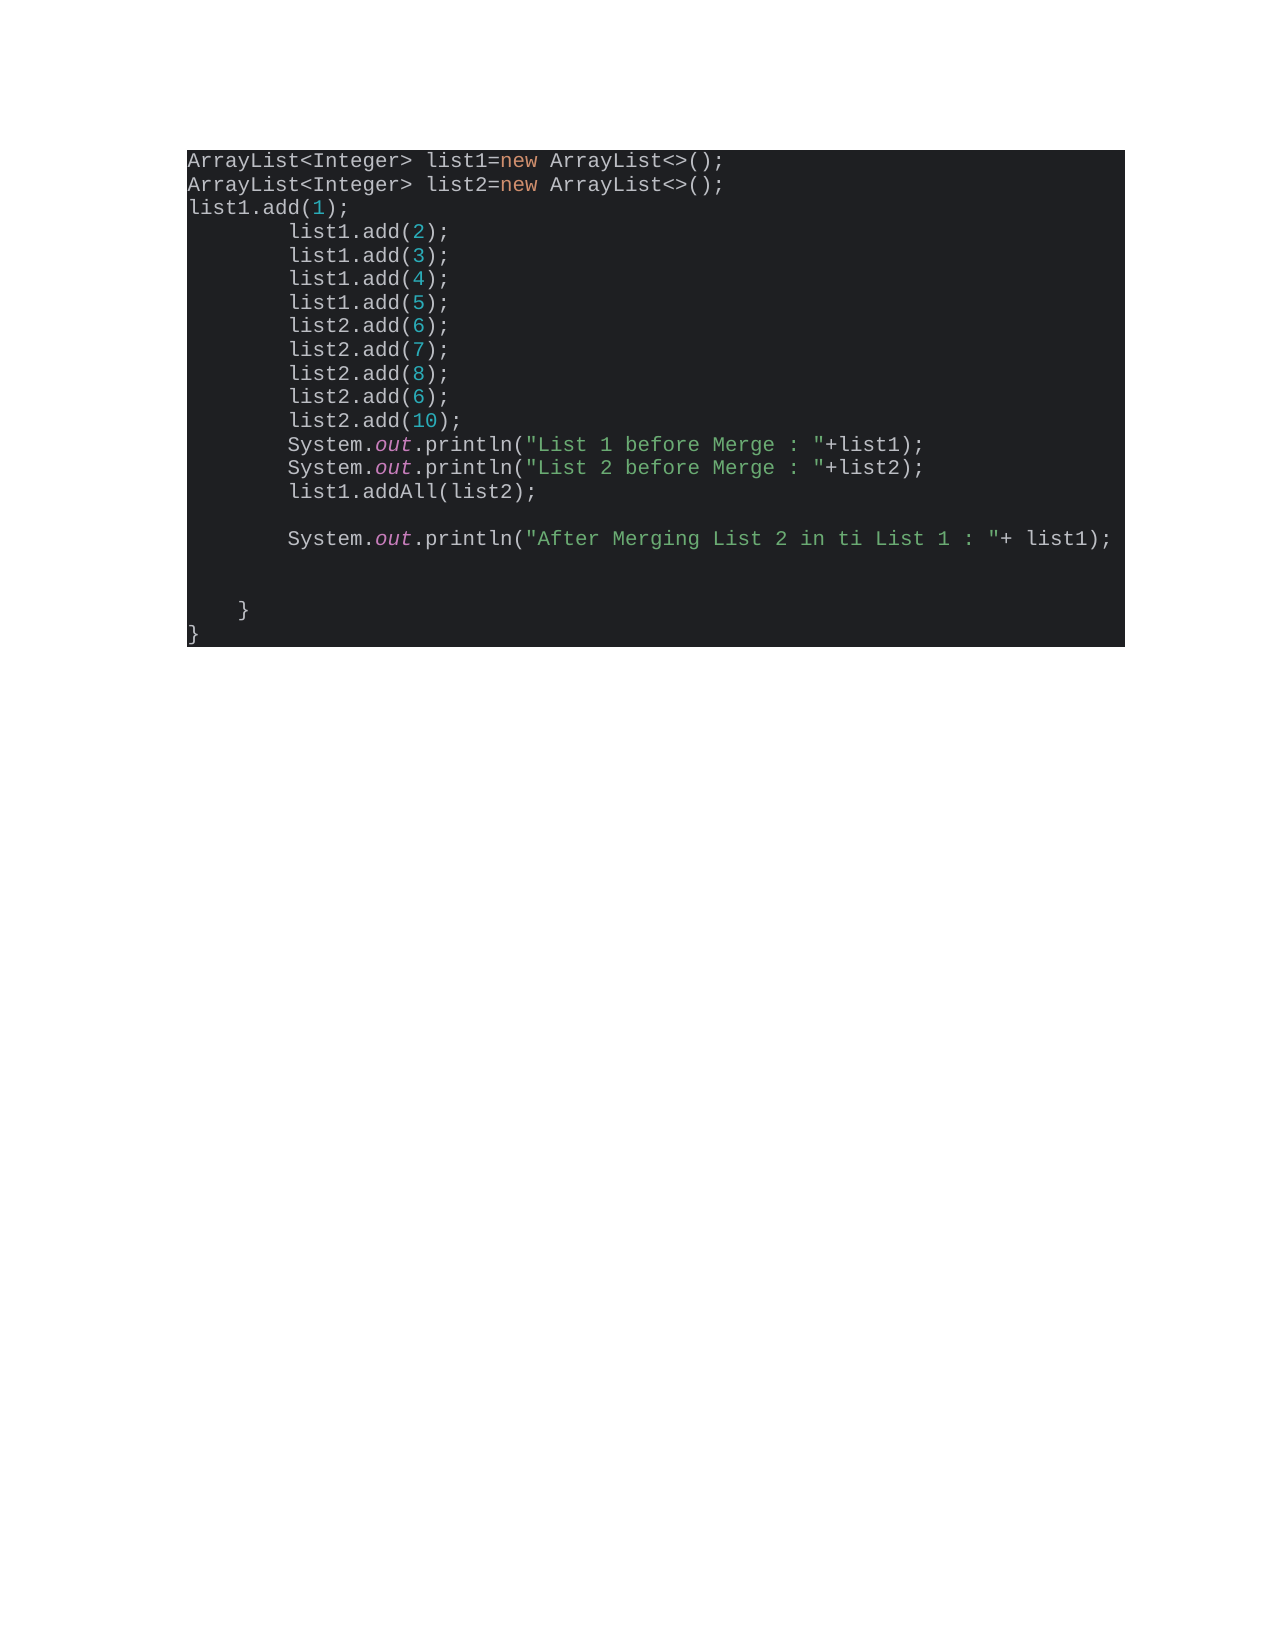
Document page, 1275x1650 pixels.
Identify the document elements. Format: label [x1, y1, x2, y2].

text [187, 150, 1125, 647]
